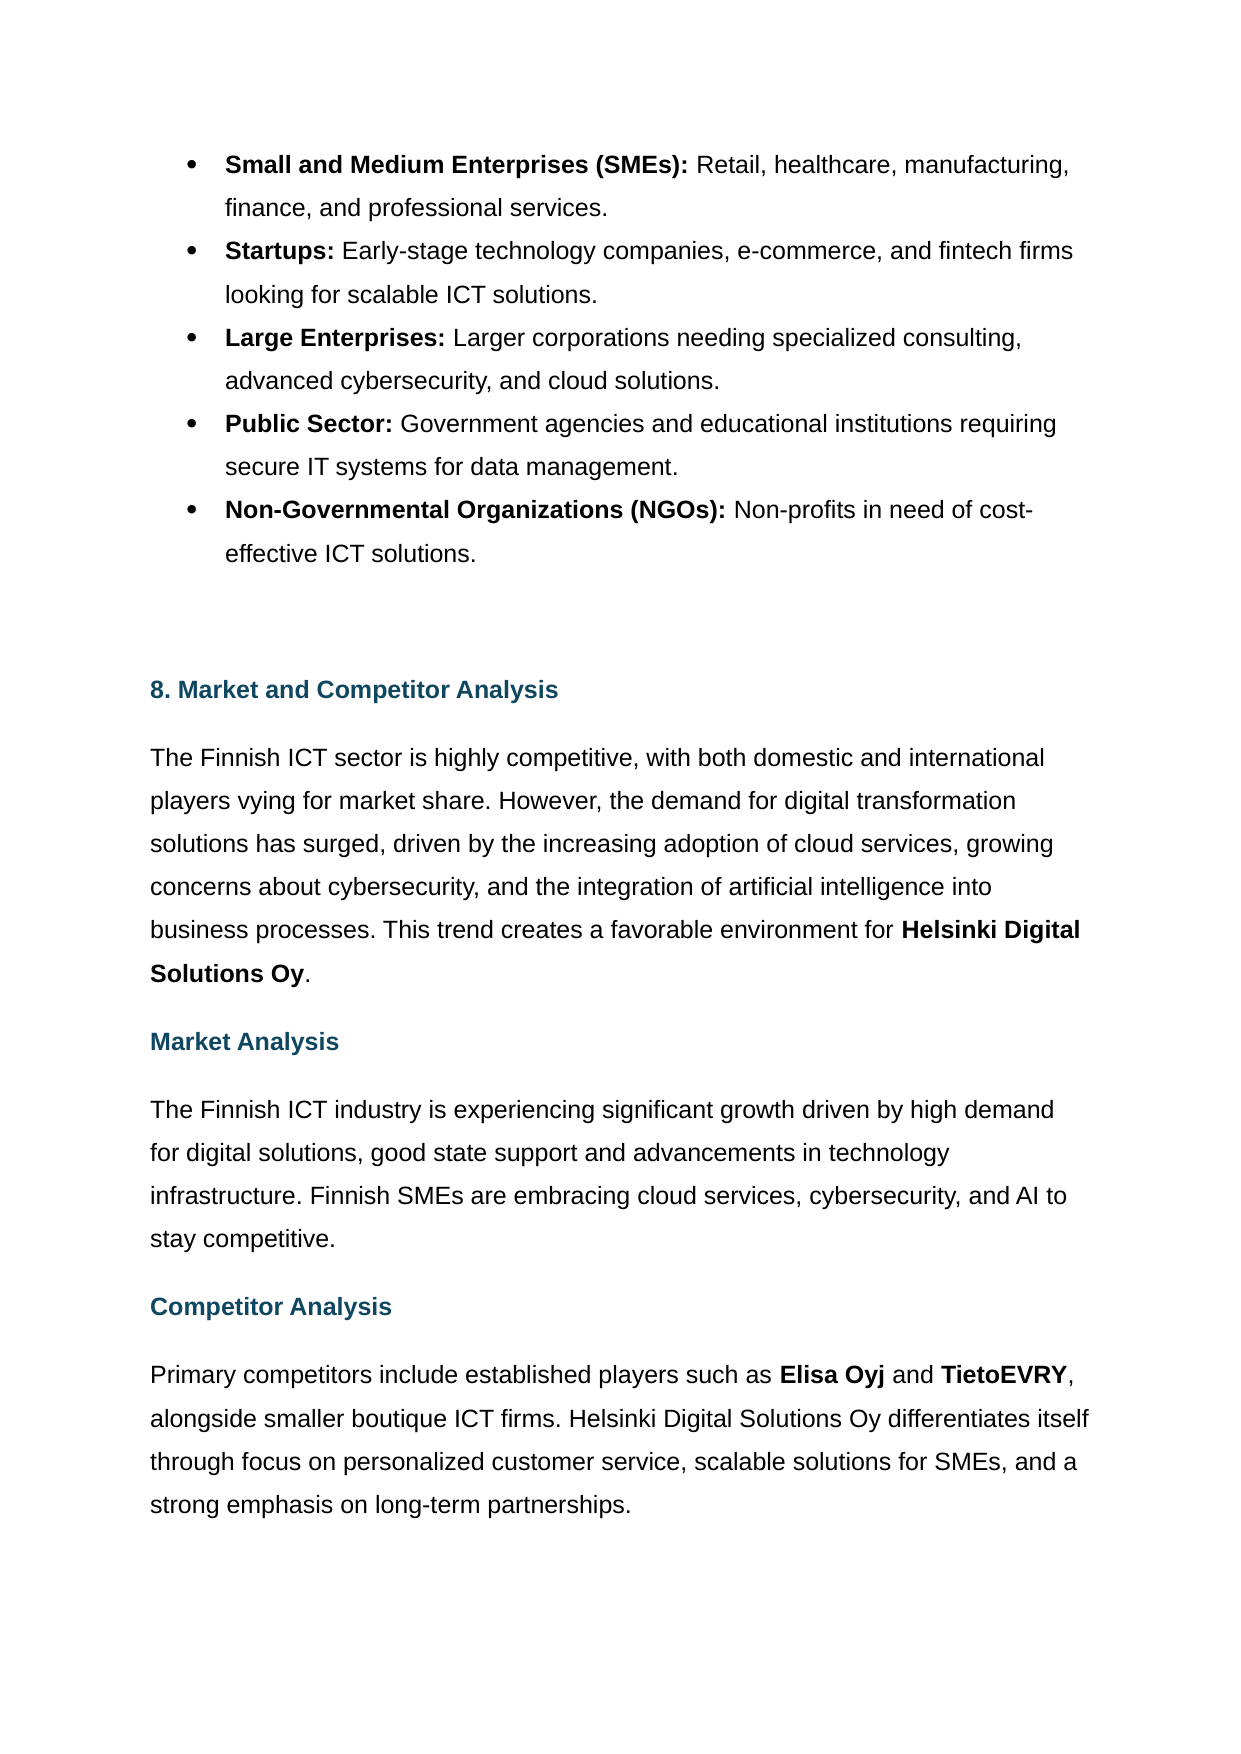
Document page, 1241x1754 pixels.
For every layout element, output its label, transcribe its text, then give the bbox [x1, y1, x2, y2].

subtitle 8. Market and Competitor Analysis [150, 675, 1090, 704]
list Large Enterprises: Larger corporations needing specialized consulting, advanced cybersecurity, and cloud solutions. [187, 323, 1090, 395]
subtitle Market Analysis [150, 1027, 1090, 1056]
text The Finnish ICT industry is experiencing significant growth driven by high demand for digital solutions, good state support and advancements in technology infrastructure. Finnish SMEs are embracing cloud services, cybersecurity, and AI to stay competitive. [150, 1095, 1090, 1253]
text Primary competitors include established players such as Elisa Oyj and TietoEVRY, alongside smaller boutique ICT firms. Helsinki Digital Solutions Oy differentiates itself through focus on personalized customer service, scalable solutions for SMEs, and a strong emphasis on long-term partnerships. [150, 1361, 1090, 1519]
subtitle Competitor Analysis [150, 1292, 1090, 1321]
list Non-Governmental Organizations (NGOs): Non-profits in need of cost-effective ICT solutions. [187, 495, 1090, 567]
list Public Sector: Government agencies and educational institutions requiring secure IT systems for data management. [187, 409, 1090, 481]
list Small and Medium Enterprises (SMEs): Retail, healthcare, manufacturing, finance, and professional services. [187, 150, 1090, 222]
text The Finnish ICT sector is highly competitive, with both domestic and international players vying for market share. However, the demand for digital transformation solutions has surged, driven by the increasing adoption of cloud services, growing concerns about cybersecurity, and the integration of artificial intelligence into business processes. This trend creates a favorable environment for Helsinki Digital Solutions Oy. [150, 743, 1090, 987]
list Startups: Early-stage technology companies, e-commerce, and fintech firms looking for scalable ICT solutions. [187, 236, 1090, 308]
